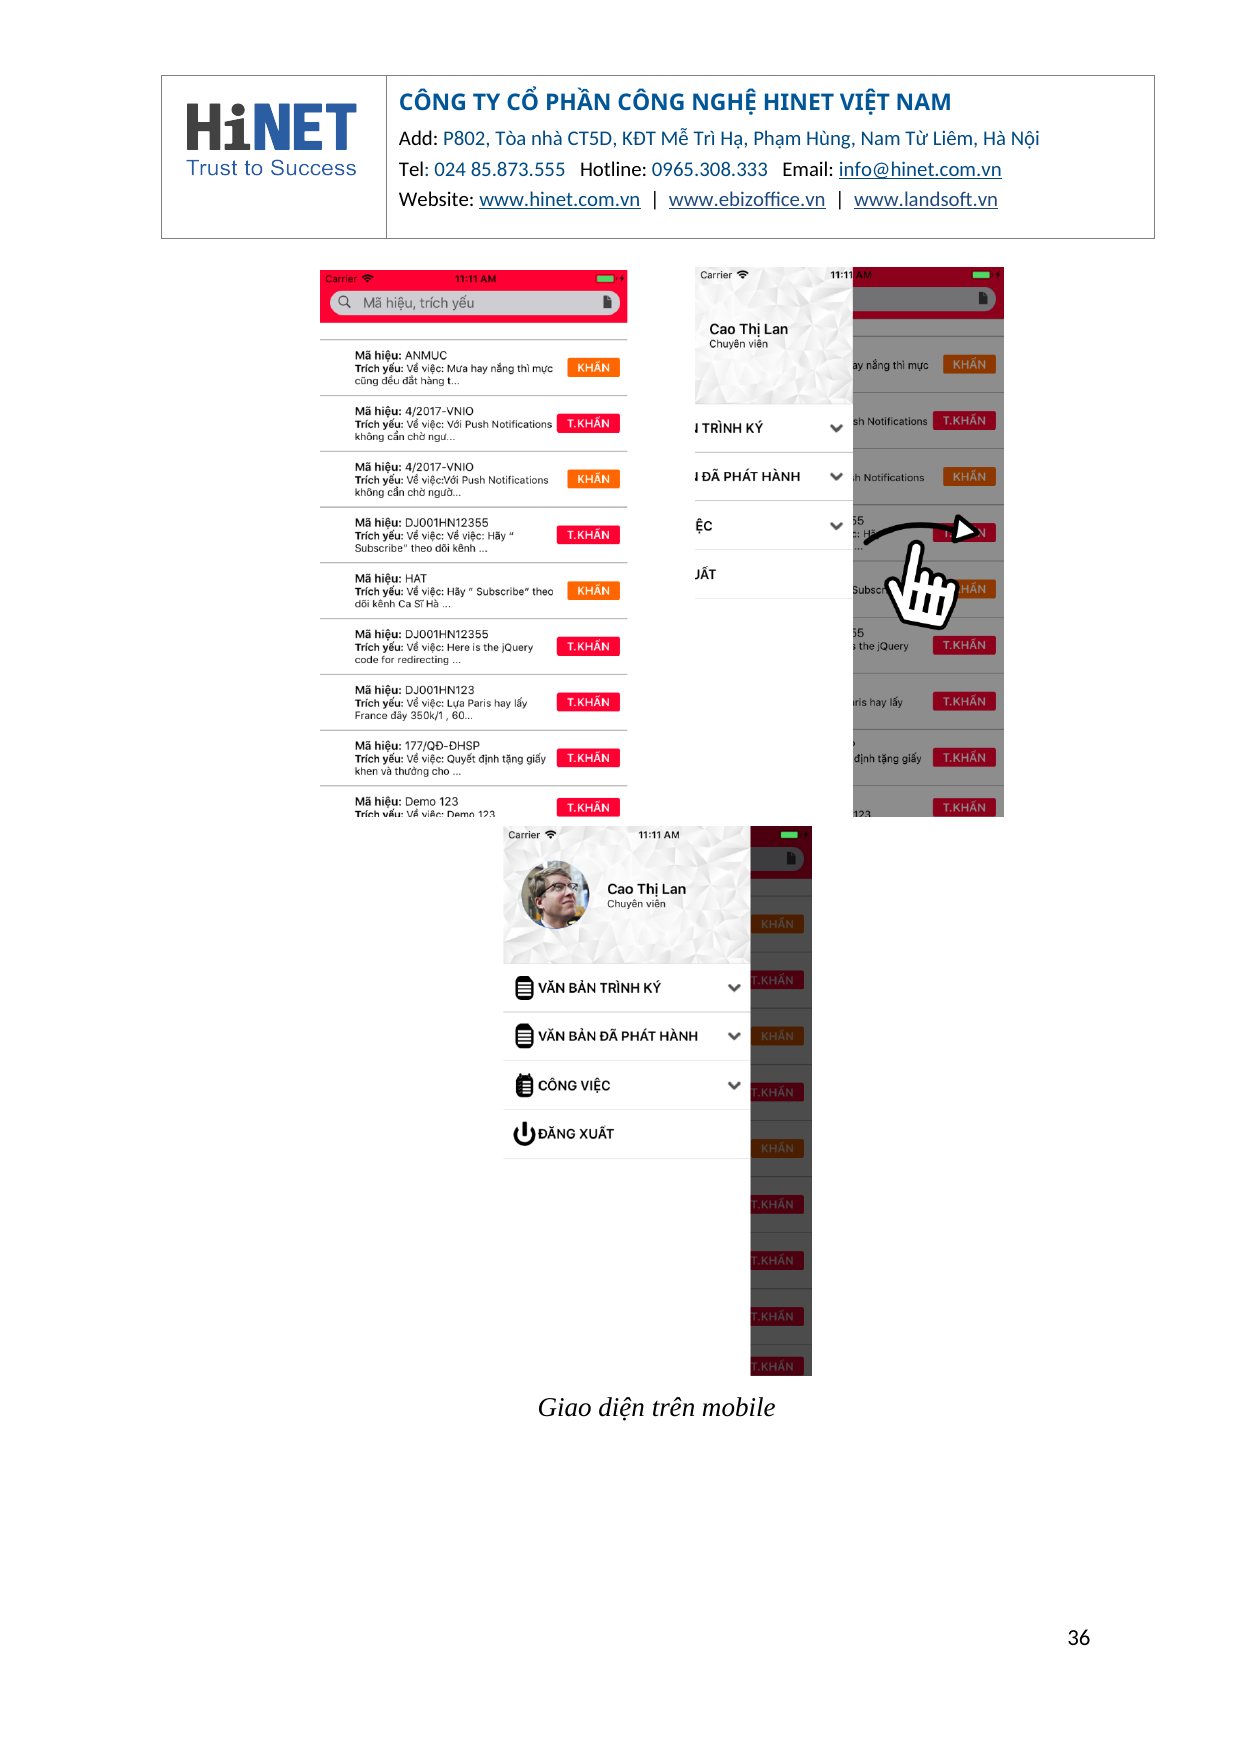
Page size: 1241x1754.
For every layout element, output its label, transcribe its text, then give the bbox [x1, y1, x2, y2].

picture [503, 826, 812, 1376]
picture [320, 270, 628, 817]
picture [173, 82, 375, 202]
text Giao diện trên mobile [225, 1392, 1090, 1423]
picture [695, 267, 1004, 817]
